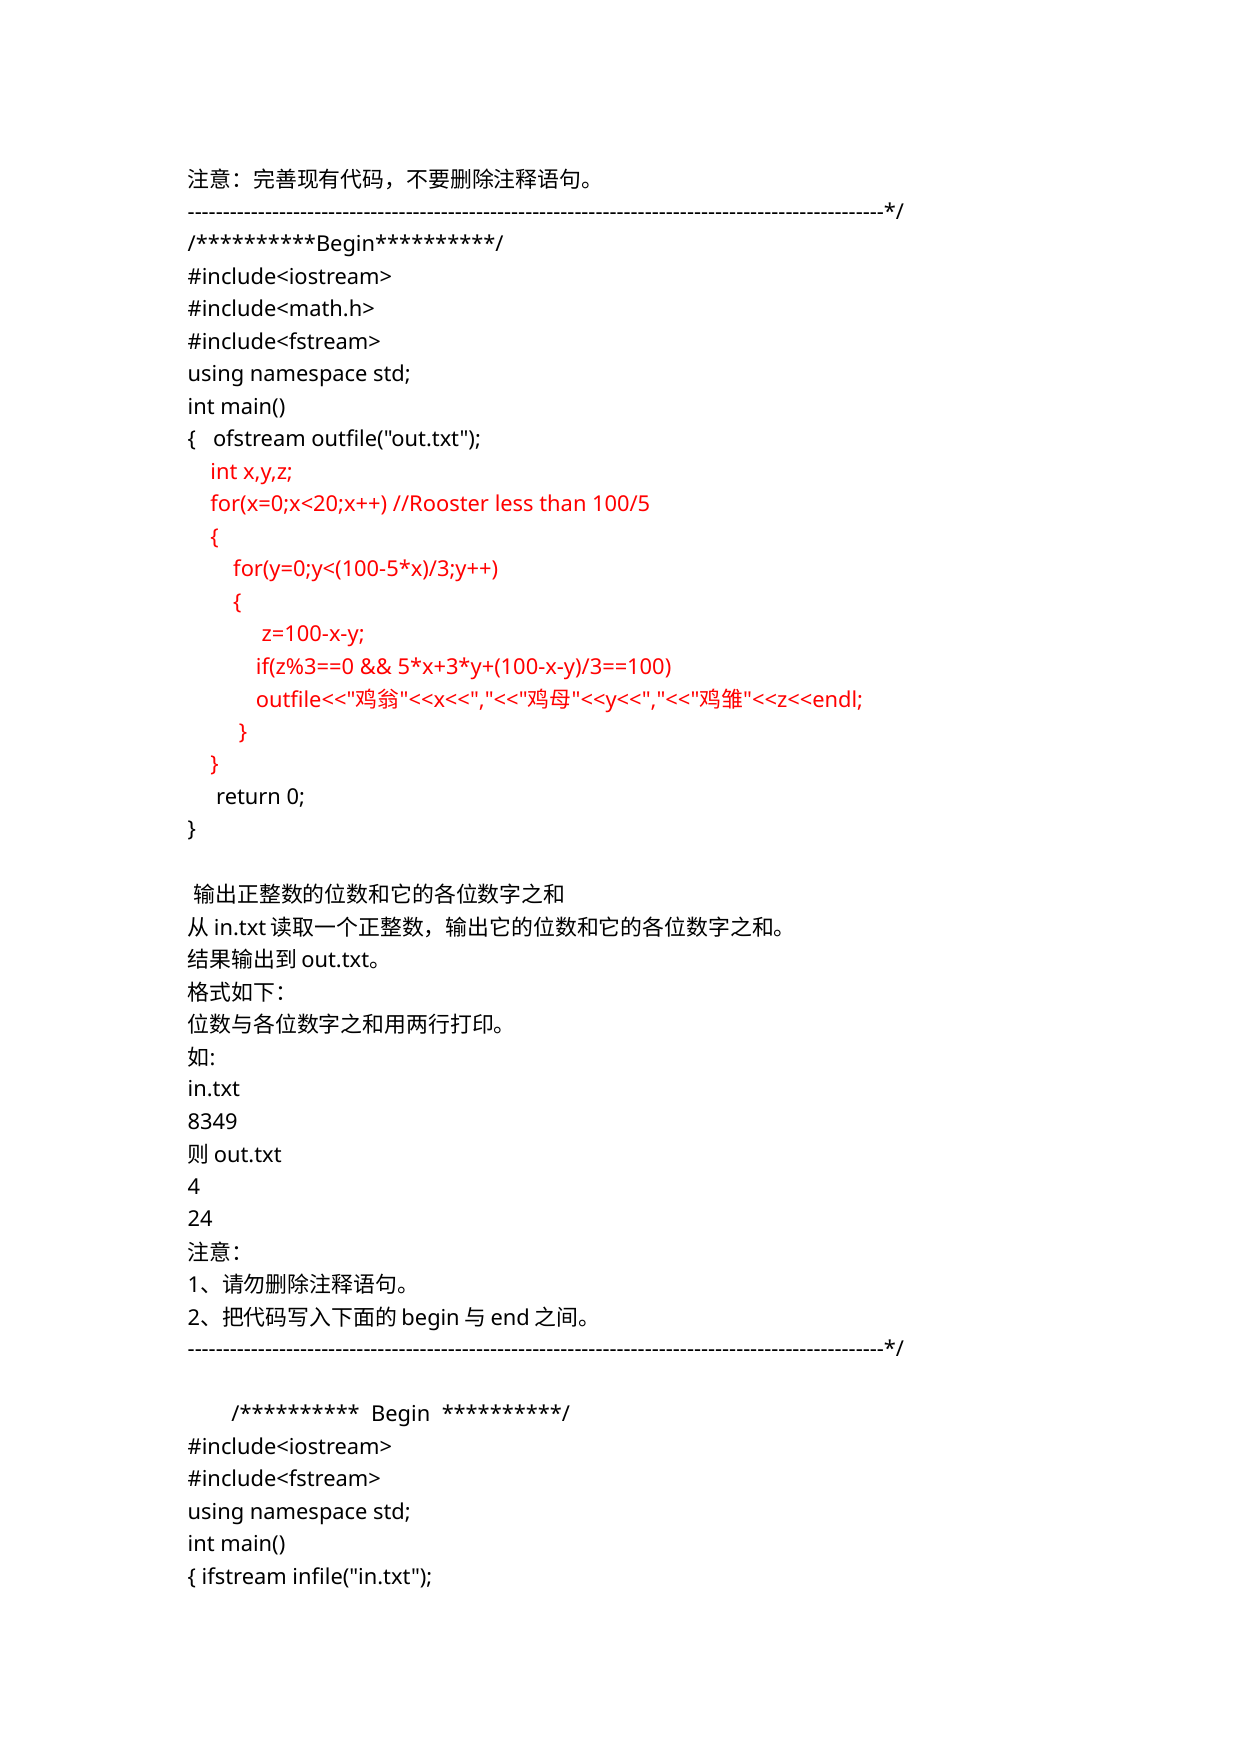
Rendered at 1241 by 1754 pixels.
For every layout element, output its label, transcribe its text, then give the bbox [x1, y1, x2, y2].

text 输出正整数的位数和它的各位数字之和 [187, 877, 1053, 909]
text { [187, 584, 1053, 617]
text 8349 [187, 1104, 1053, 1137]
text #include<iostream> [187, 259, 1053, 292]
text 2、把代码写入下面的begin与end之间。 [187, 1299, 1053, 1332]
text #include<fstream> [187, 324, 1053, 357]
text 从in.txt读取一个正整数，输出它的位数和它的各位数字之和。 [187, 909, 1053, 942]
text 则out.txt [187, 1137, 1053, 1169]
text 注意： [187, 1234, 1053, 1267]
text using namespace std; [187, 357, 1053, 389]
text 如: [187, 1039, 1053, 1072]
text 4 [187, 1169, 1053, 1202]
text { [187, 519, 1053, 552]
text 注意：完善现有代码，不要删除注释语句。 [187, 162, 1053, 194]
text { ifstream infile("in.txt"); [187, 1559, 1053, 1592]
text for(y=0;y<(100-5*x)/3;y++) [187, 552, 1053, 584]
text } [187, 812, 1053, 844]
text int main() [187, 1527, 1053, 1559]
text 格式如下： [187, 974, 1053, 1007]
text ---------------------------------------------------------------------------------------------------*/ [187, 1332, 1053, 1364]
text return 0; [187, 779, 1053, 812]
text in.txt [187, 1072, 1053, 1104]
text int x,y,z; [187, 454, 1053, 487]
text /********** Begin **********/ [187, 1397, 1053, 1429]
text 1、请勿删除注释语句。 [187, 1267, 1053, 1299]
text #include<math.h> [187, 292, 1053, 324]
text for(x=0;x<20;x++) //Rooster less than 100/5 [187, 487, 1053, 519]
text /**********Begin**********/ [187, 227, 1053, 259]
text } [187, 714, 1053, 747]
text #include<fstream> [187, 1462, 1053, 1494]
text z=100-x-y; [187, 617, 1053, 649]
text outfile<<"鸡翁"<<x<<","<<"鸡母"<<y<<","<<"鸡雏"<<z<<endl; [187, 682, 1053, 714]
text using namespace std; [187, 1494, 1053, 1527]
text { ofstream outfile("out.txt"); [187, 422, 1053, 454]
text if(z%3==0 && 5*x+3*y+(100-x-y)/3==100) [187, 649, 1053, 682]
text #include<iostream> [187, 1429, 1053, 1462]
text 结果输出到out.txt。 [187, 942, 1053, 974]
text int main() [187, 389, 1053, 422]
text 24 [187, 1202, 1053, 1234]
text 位数与各位数字之和用两行打印。 [187, 1007, 1053, 1039]
text ---------------------------------------------------------------------------------------------------*/ [187, 194, 1053, 227]
text } [187, 747, 1053, 779]
